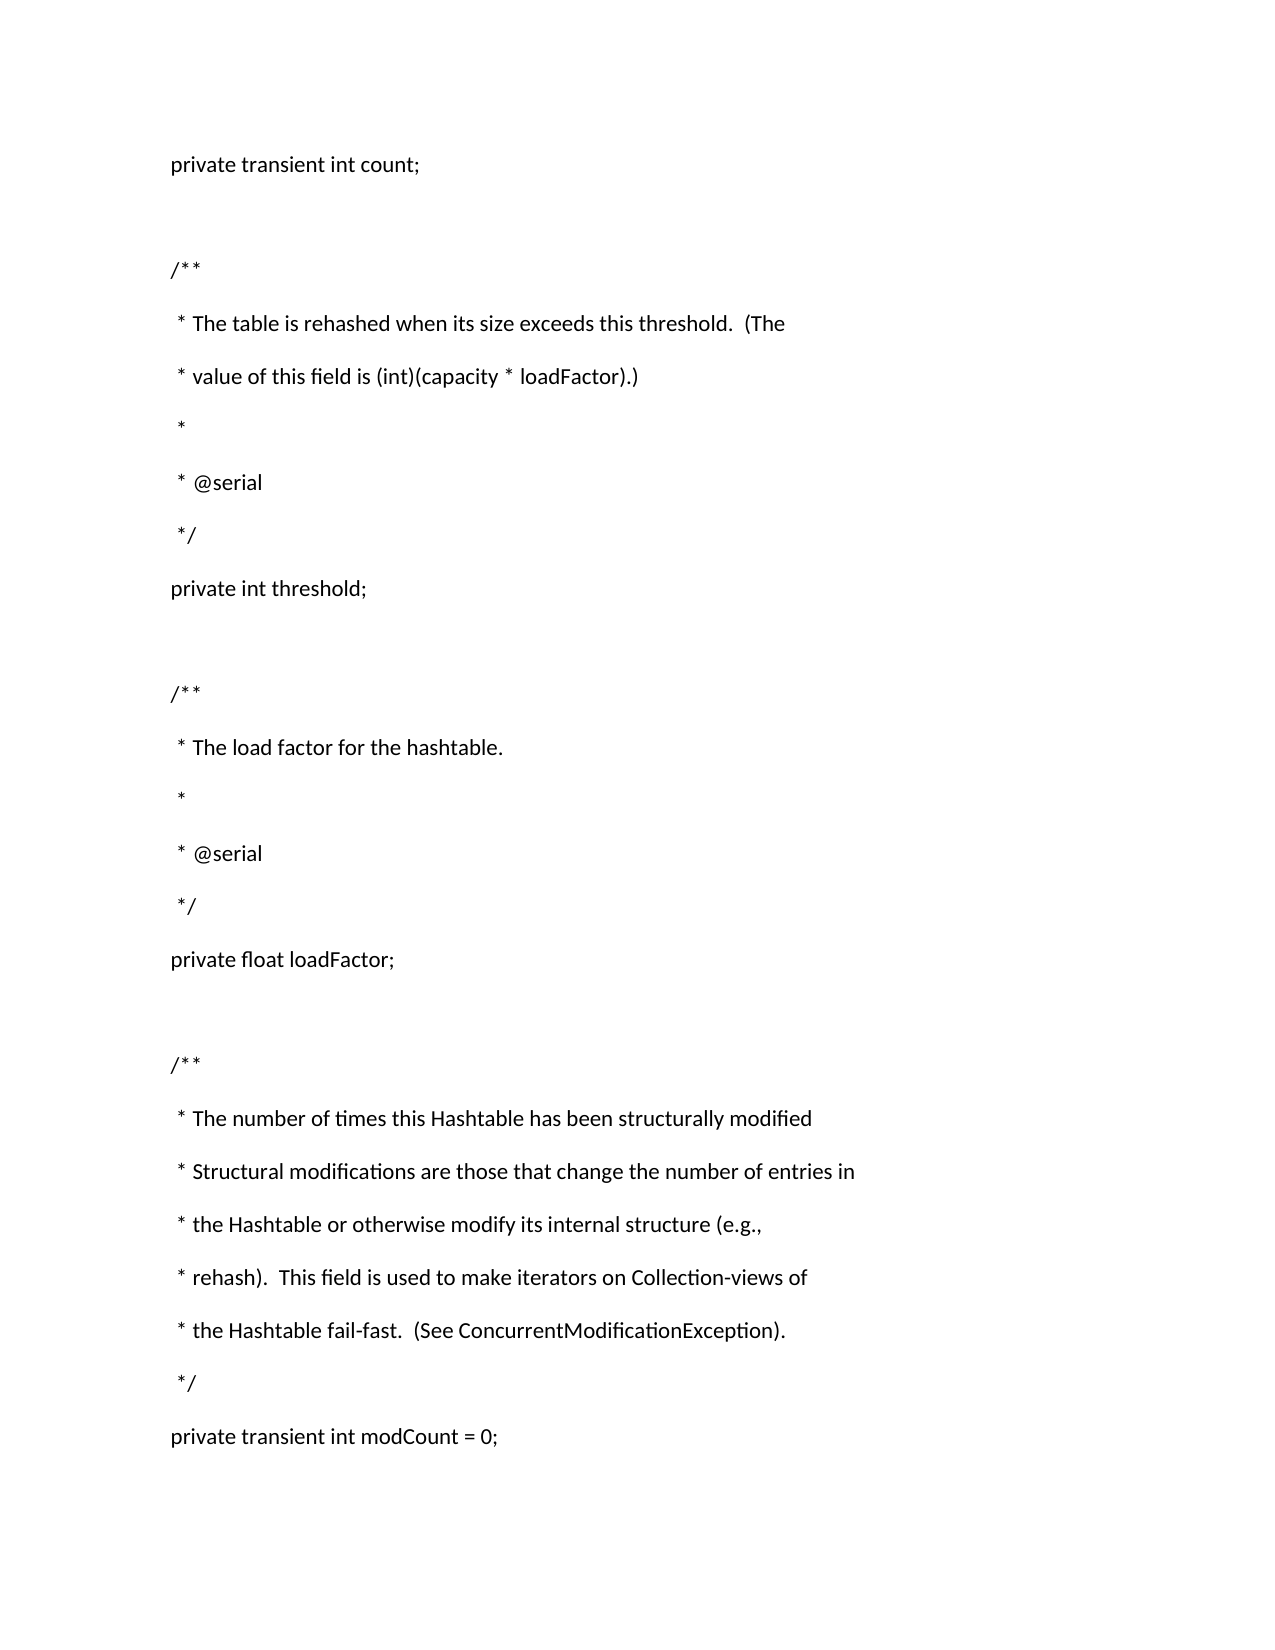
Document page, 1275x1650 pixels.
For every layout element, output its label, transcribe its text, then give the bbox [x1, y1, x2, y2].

text */ [150, 1369, 1125, 1397]
text /** [150, 680, 1125, 708]
text */ [150, 521, 1125, 549]
text * [150, 786, 1125, 814]
text */ [150, 892, 1125, 920]
text * rehash). This field is used to make iterators on Collection-views of [150, 1263, 1125, 1291]
text * The number of times this Hashtable has been structurally modified [150, 1104, 1125, 1132]
text * [150, 415, 1125, 443]
text * value of this field is (int)(capacity * loadFactor).) [150, 362, 1125, 390]
text private float loadFactor; [150, 945, 1125, 973]
text /** [150, 256, 1125, 284]
text * The load factor for the hashtable. [150, 733, 1125, 761]
text * the Hashtable fail-fast. (See ConcurrentModificationException). [150, 1316, 1125, 1344]
text * Structural modifications are those that change the number of entries in [150, 1157, 1125, 1185]
text * the Hashtable or otherwise modify its internal structure (e.g., [150, 1210, 1125, 1238]
text /** [150, 1051, 1125, 1079]
text * @serial [150, 839, 1125, 867]
text * The table is rehashed when its size exceeds this threshold. (The [150, 309, 1125, 337]
text private int threshold; [150, 574, 1125, 602]
text private transient int count; [150, 150, 1125, 178]
text * @serial [150, 468, 1125, 496]
text private transient int modCount = 0; [150, 1422, 1125, 1451]
